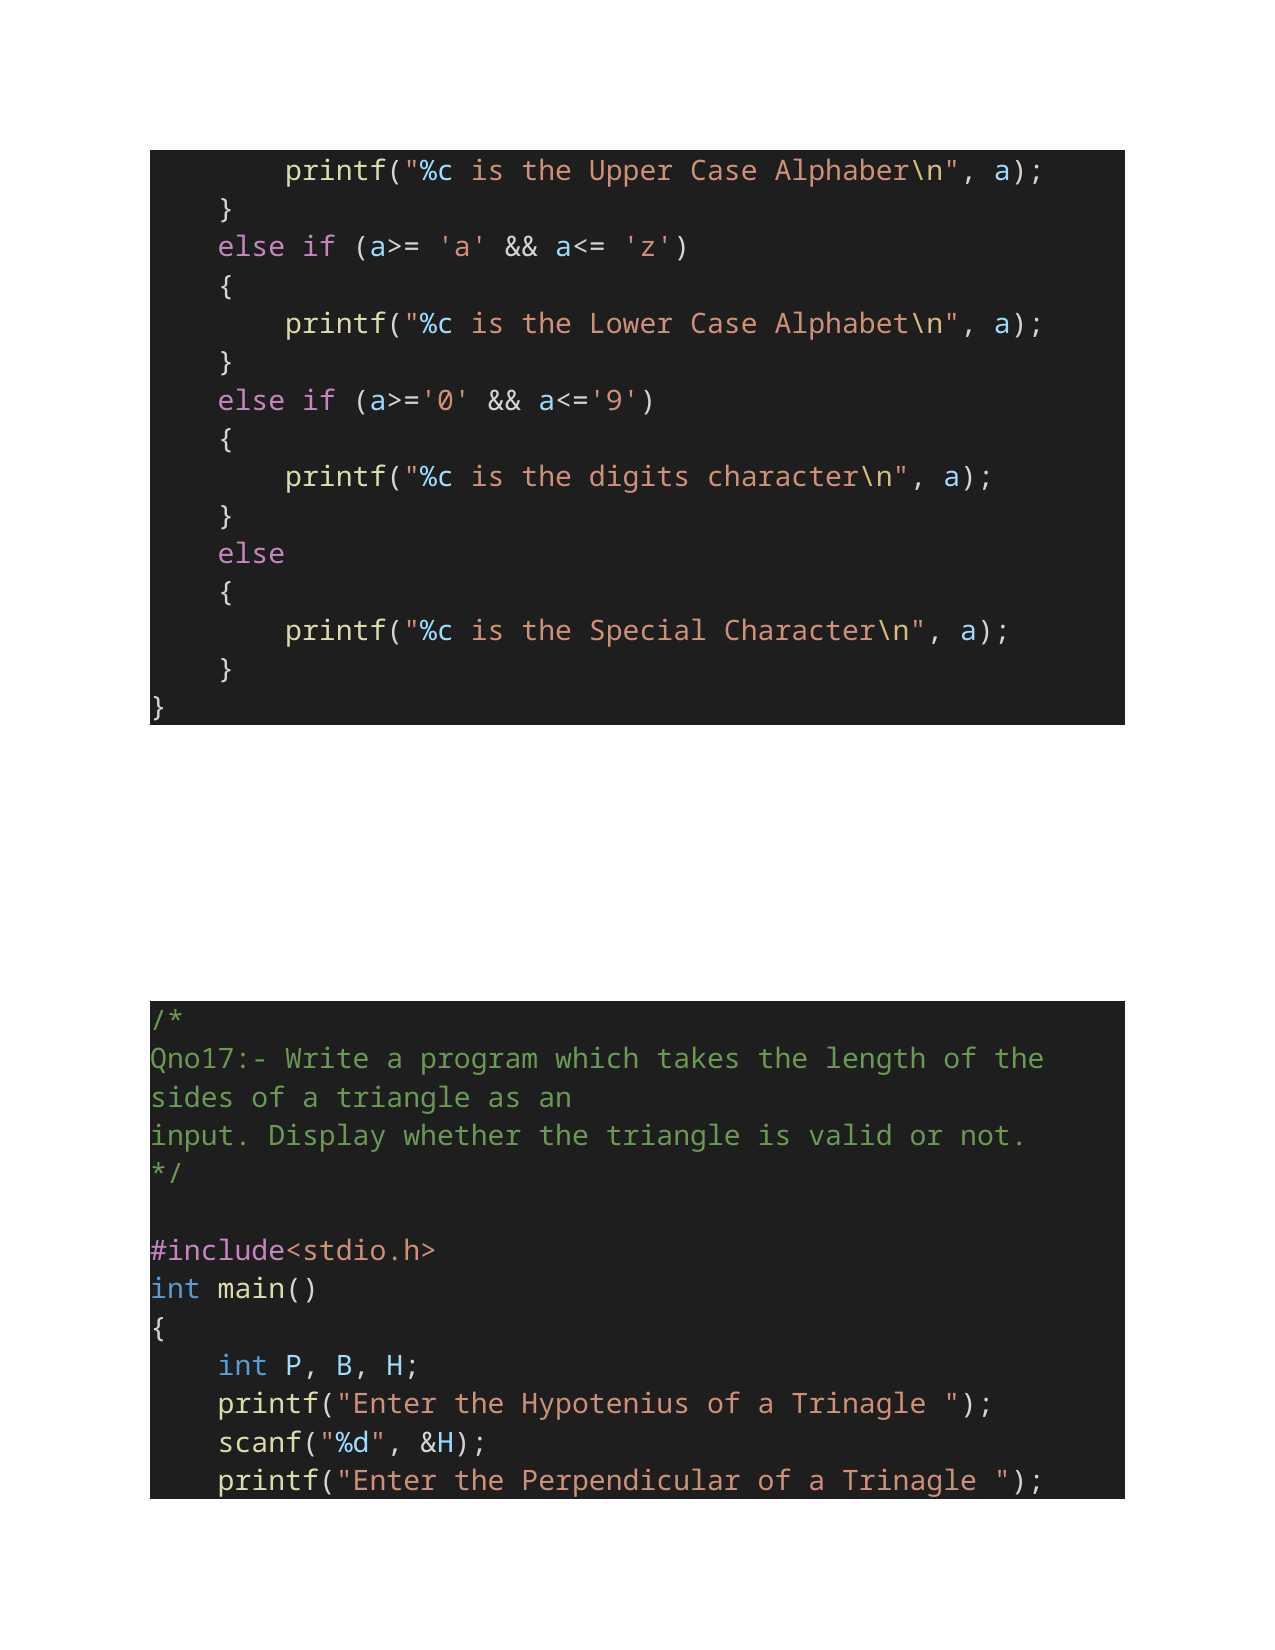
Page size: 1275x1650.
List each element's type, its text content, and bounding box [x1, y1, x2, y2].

text printf("%c is the Special Character\n", a); [150, 610, 1125, 648]
text int main() [150, 1269, 1125, 1307]
text } [150, 342, 1125, 380]
text printf("%c is the Upper Case Alphaber\n", a); [150, 150, 1125, 188]
text { [150, 1307, 1125, 1346]
text */ [150, 1154, 1125, 1192]
text { [150, 572, 1125, 610]
text printf("Enter the Hypotenius of a Trinagle "); [150, 1384, 1125, 1422]
text } [150, 648, 1125, 687]
text else [150, 533, 1125, 572]
text { [150, 265, 1125, 303]
text { [150, 418, 1125, 457]
text int P, B, H; [150, 1346, 1125, 1384]
text #include<stdio.h> [150, 1231, 1125, 1269]
text else if (a>= 'a' && a<= 'z') [150, 227, 1125, 265]
text printf("Enter the Perpendicular of a Trinagle "); [150, 1461, 1125, 1499]
text scanf("%d", &H); [150, 1422, 1125, 1461]
text input. Display whether the triangle is valid or not. [150, 1116, 1125, 1154]
text printf("%c is the digits character\n", a); [150, 457, 1125, 495]
text /* [150, 1001, 1125, 1039]
text printf("%c is the Lower Case Alphabet\n", a); [150, 303, 1125, 342]
text else if (a>='0' && a<='9') [150, 380, 1125, 418]
text } [150, 687, 1125, 725]
text Qno17:- Write a program which takes the length of the sides of a triangle as an [150, 1039, 1125, 1116]
text } [150, 188, 1125, 227]
text } [150, 495, 1125, 533]
